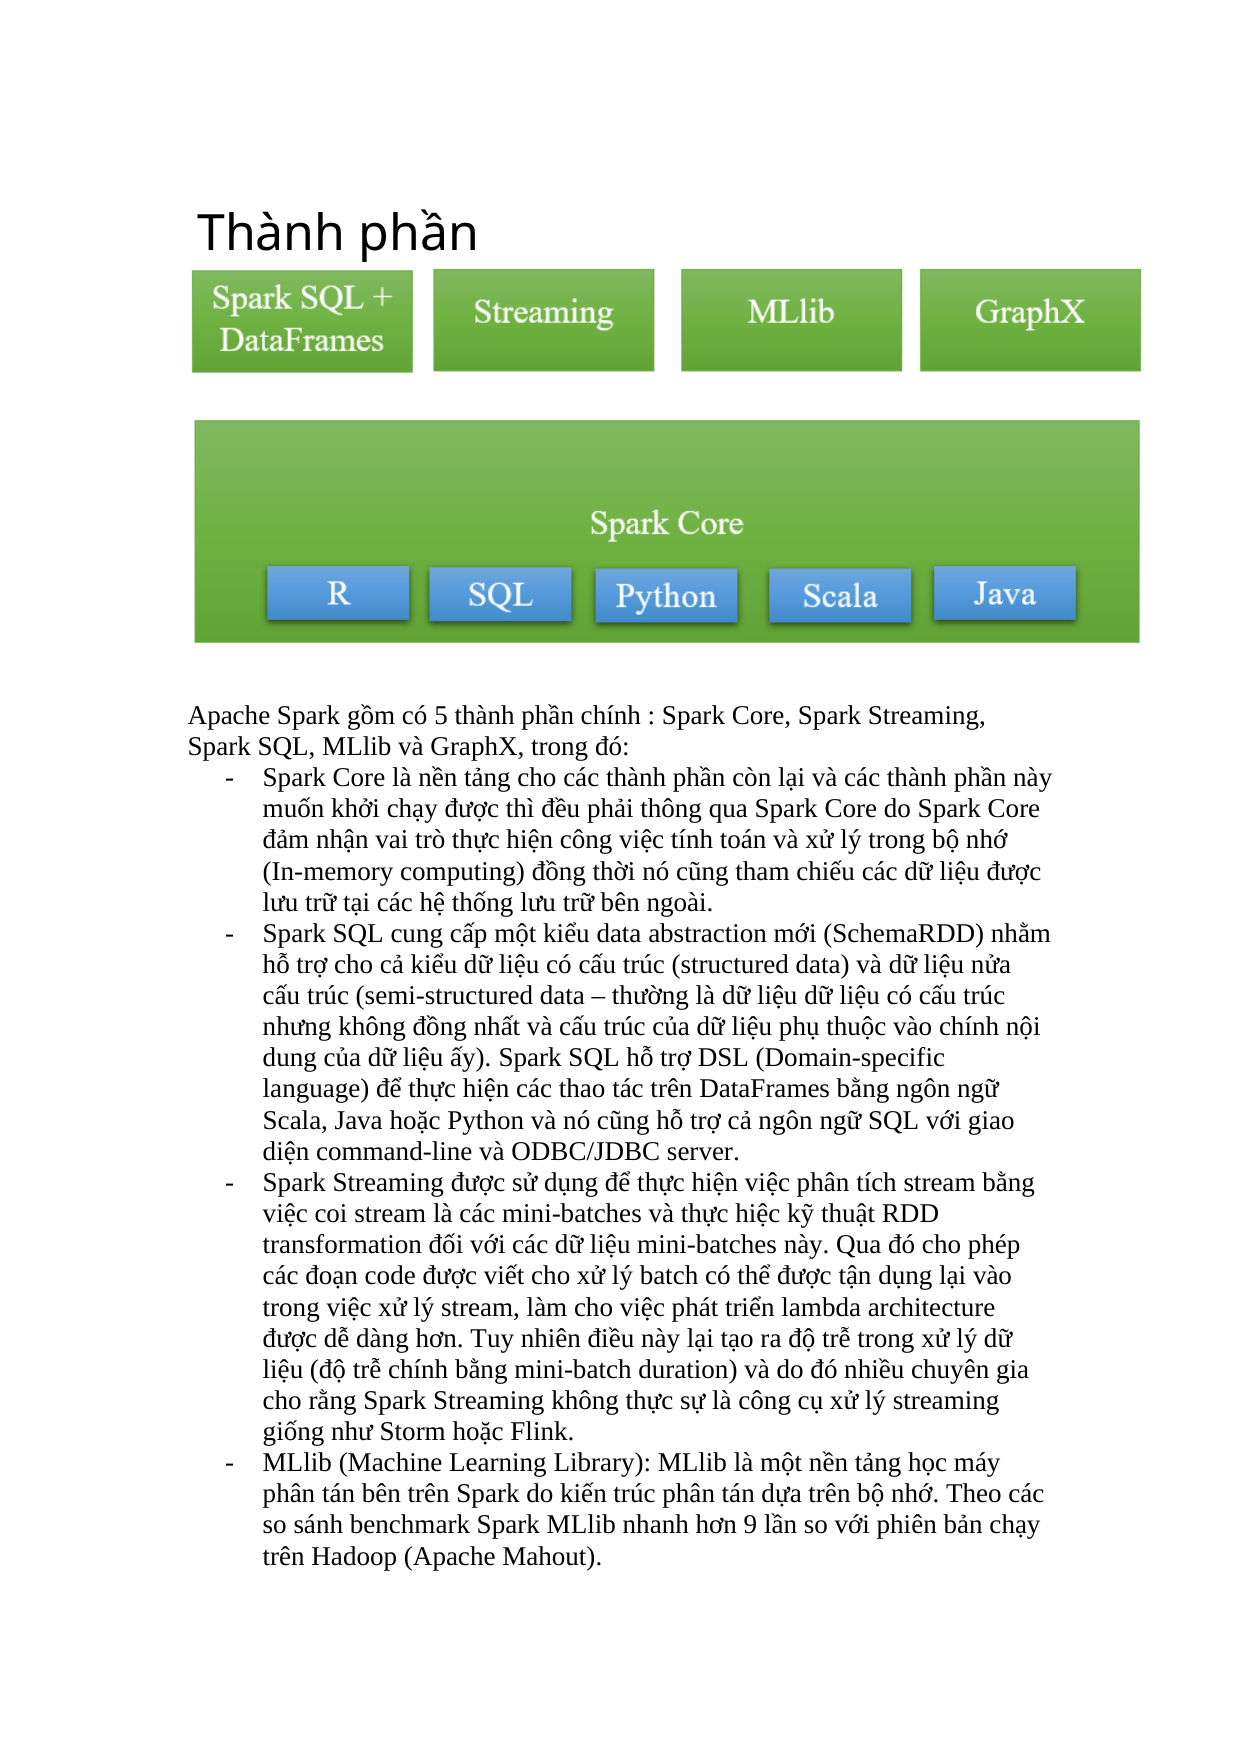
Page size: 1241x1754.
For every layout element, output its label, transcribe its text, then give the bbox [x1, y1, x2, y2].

text Apache Spark gồm có 5 thành phần chính : Spark Core, Spark Streaming, Spark SQL, MLlib và GraphX, trong đó: [187, 699, 1053, 761]
picture [187, 265, 1145, 652]
text Thành phần [197, 197, 1042, 265]
list Spark Core là nền tảng cho các thành phần còn lại và các thành phần này muốn khởi chạy được thì đều phải thông qua Spark Core do Spark Core đảm nhận vai trò thực hiện công việc tính toán và xử lý trong bộ nhớ (In-memory computing) đồng thời nó cũng tham chiếu các dữ liệu được lưu trữ tại các hệ thống lưu trữ bên ngoài. [225, 761, 1053, 917]
list MLlib (Machine Learning Library): MLlib là một nền tảng học máy phân tán bên trên Spark do kiến trúc phân tán dựa trên bộ nhớ. Theo các so sánh benchmark Spark MLlib nhanh hơn 9 lần so với phiên bản chạy trên Hadoop (Apache Mahout). [225, 1446, 1053, 1571]
list Spark SQL cung cấp một kiểu data abstraction mới (SchemaRDD) nhằm hỗ trợ cho cả kiểu dữ liệu có cấu trúc (structured data) và dữ liệu nửa cấu trúc (semi-structured data – thường là dữ liệu dữ liệu có cấu trúc nhưng không đồng nhất và cấu trúc của dữ liệu phụ thuộc vào chính nội dung của dữ liệu ấy). Spark SQL hỗ trợ DSL (Domain-specific language) để thực hiện các thao tác trên DataFrames bằng ngôn ngữ Scala, Java hoặc Python và nó cũng hỗ trợ cả ngôn ngữ SQL với giao diện command-line và ODBC/JDBC server. [225, 917, 1053, 1166]
list Spark Streaming được sử dụng để thực hiện việc phân tích stream bằng việc coi stream là các mini-batches và thực hiệc kỹ thuật RDD transformation đối với các dữ liệu mini-batches này. Qua đó cho phép các đoạn code được viết cho xử lý batch có thể được tận dụng lại vào trong việc xử lý stream, làm cho việc phát triển lambda architecture được dễ dàng hơn. Tuy nhiên điều này lại tạo ra độ trễ trong xử lý dữ liệu (độ trễ chính bằng mini-batch duration) và do đó nhiều chuyên gia cho rằng Spark Streaming không thực sự là công cụ xử lý streaming giống như Storm hoặc Flink. [225, 1166, 1053, 1446]
